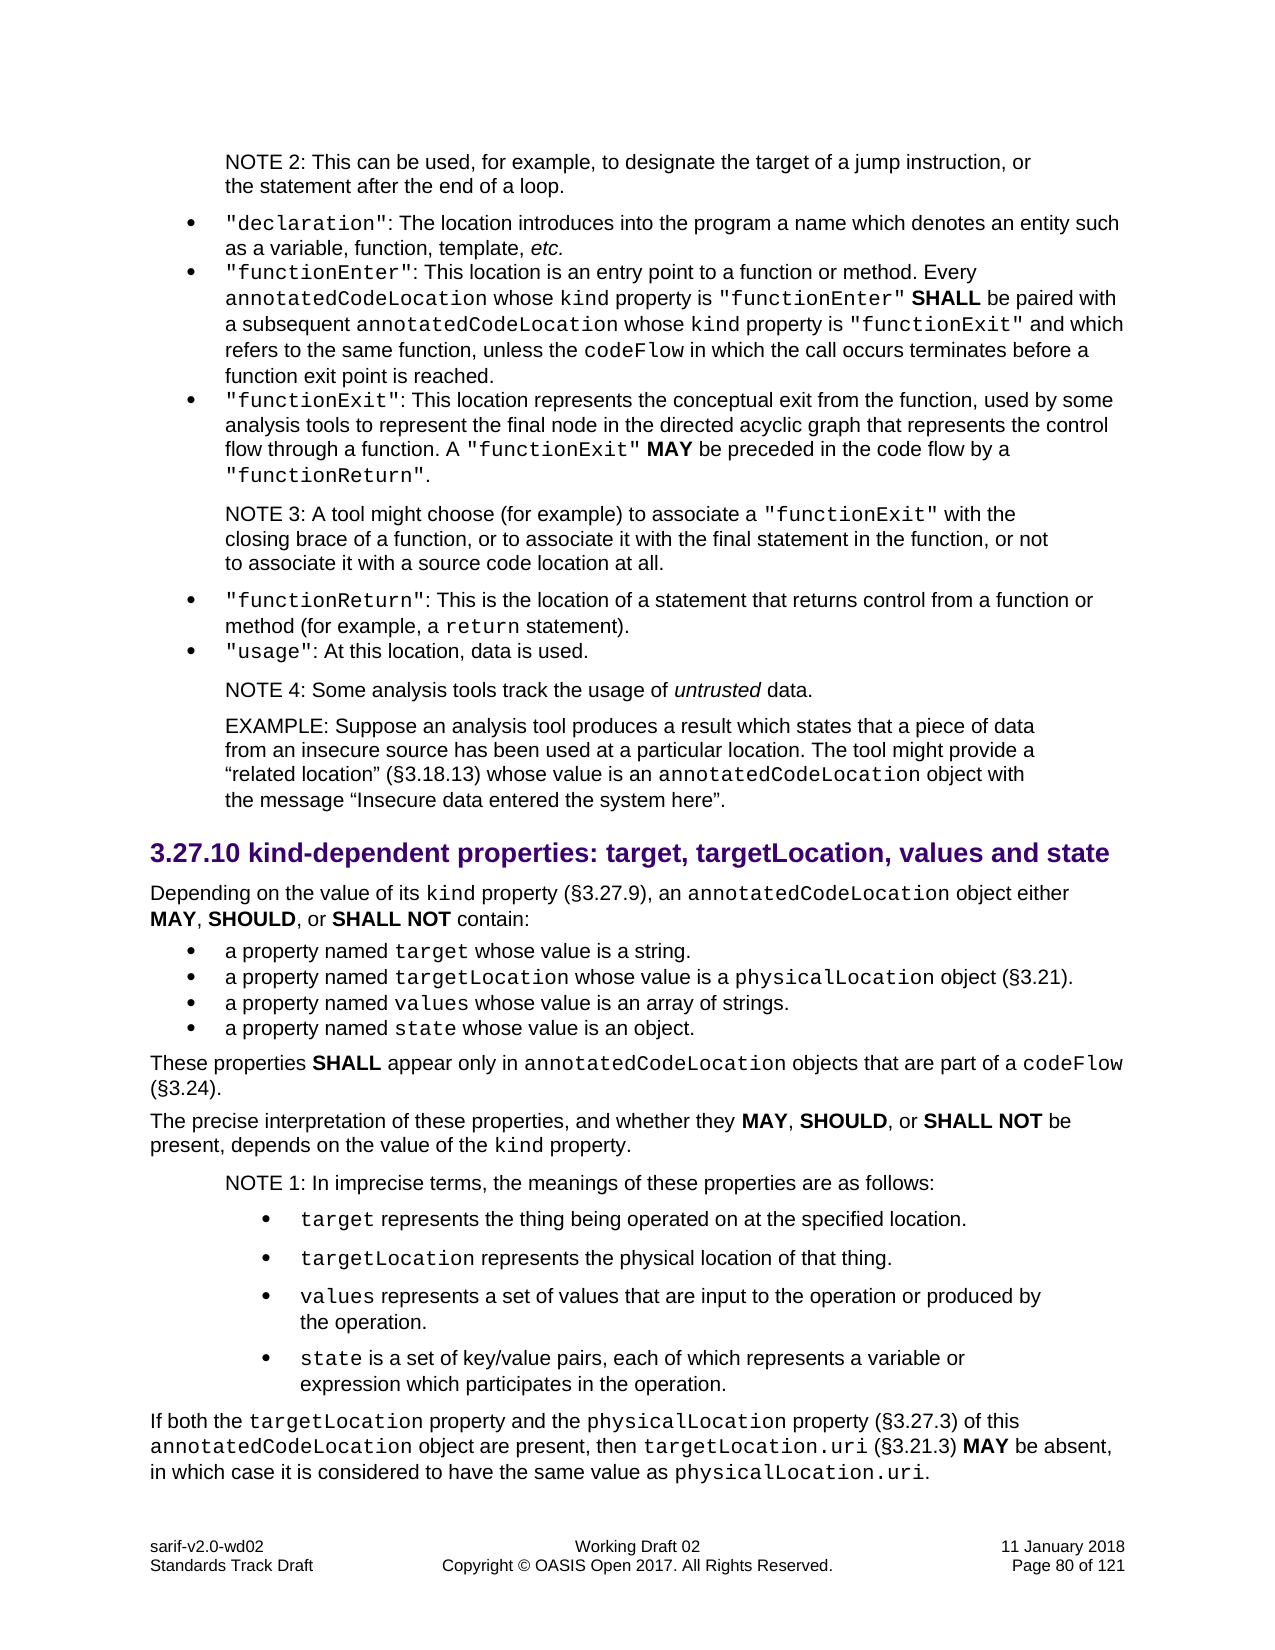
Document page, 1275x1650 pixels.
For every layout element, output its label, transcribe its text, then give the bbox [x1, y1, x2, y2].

list a property named target whose value is a string. [187, 939, 1125, 964]
text If both the targetLocation property and the physicalLocation property (§3.27.3) of this annotatedCodeLocation object are present, then targetLocation.uri (§3.21.3) MAY be absent, in which case it is considered to have the same value as physicalLocation.uri. [150, 1408, 1125, 1486]
subtitle kind-dependent properties: target, targetLocation, values and state [150, 837, 1125, 868]
text EXAMPLE: Suppose an analysis tool produces a result which states that a piece of data from an insecure source has been used at a particular location. The tool might provide a “related location” (§3.18.13) whose value is an annotatedCodeLocation object with the message “Insecure data entered the system here”. [225, 714, 1050, 812]
text The precise interpretation of these properties, and whether they MAY, SHOULD, or SHALL NOT be present, depends on the value of the kind property. [150, 1108, 1125, 1158]
text NOTE 2: This can be used, for example, to designate the target of a jump instruction, or the statement after the end of a loop. [225, 150, 1050, 198]
list a property named values whose value is an array of strings. [187, 990, 1125, 1016]
list "functionExit": This location represents the conceptual exit from the function, used by some analysis tools to represent the final node in the directed acyclic graph that represents the control flow through a function. A "functionExit" MAY be preceded in the code flow by a "functionReturn". [187, 387, 1125, 489]
list "declaration": The location introduces into the program a name which denotes an entity such as a variable, function, template, etc. [187, 210, 1125, 260]
list targetLocation represents the physical location of that thing. [262, 1246, 1050, 1271]
list state is a set of key/value pairs, each of which represents a variable or expression which participates in the operation. [262, 1346, 1050, 1396]
text Depending on the value of its kind property (§3.27.9), an annotatedCodeLocation object either MAY, SHOULD, or SHALL NOT contain: [150, 881, 1125, 930]
text These properties SHALL appear only in annotatedCodeLocation objects that are part of a codeFlow (§3.24). [150, 1050, 1125, 1100]
list "usage": At this location, data is used. [187, 639, 1125, 665]
list a property named state whose value is an object. [187, 1016, 1125, 1042]
text NOTE 1: In imprecise terms, the meanings of these properties are as follows: [225, 1171, 1050, 1195]
list target represents the thing being operated on at the specified location. [262, 1207, 1050, 1233]
list values represents a set of values that are input to the operation or produced by the operation. [262, 1284, 1050, 1334]
text NOTE 4: Some analysis tools track the usage of untrusted data. [225, 678, 1050, 702]
text NOTE 3: A tool might choose (for example) to associate a "functionExit" with the closing brace of a function, or to associate it with the final statement in the function, or not to associate it with a source code location at all. [225, 501, 1050, 575]
list a property named targetLocation whose value is a physicalLocation object (§3.21). [187, 964, 1125, 990]
list "functionReturn": This is the location of a statement that returns control from a function or method (for example, a return statement). [187, 588, 1125, 639]
list "functionEnter": This location is an entry point to a function or method. Every annotatedCodeLocation whose kind property is "functionEnter" SHALL be paired with a subsequent annotatedCodeLocation whose kind property is "functionExit" and which refers to the same function, unless the codeFlow in which the call occurs terminates before a function exit point is reached. [187, 260, 1125, 387]
